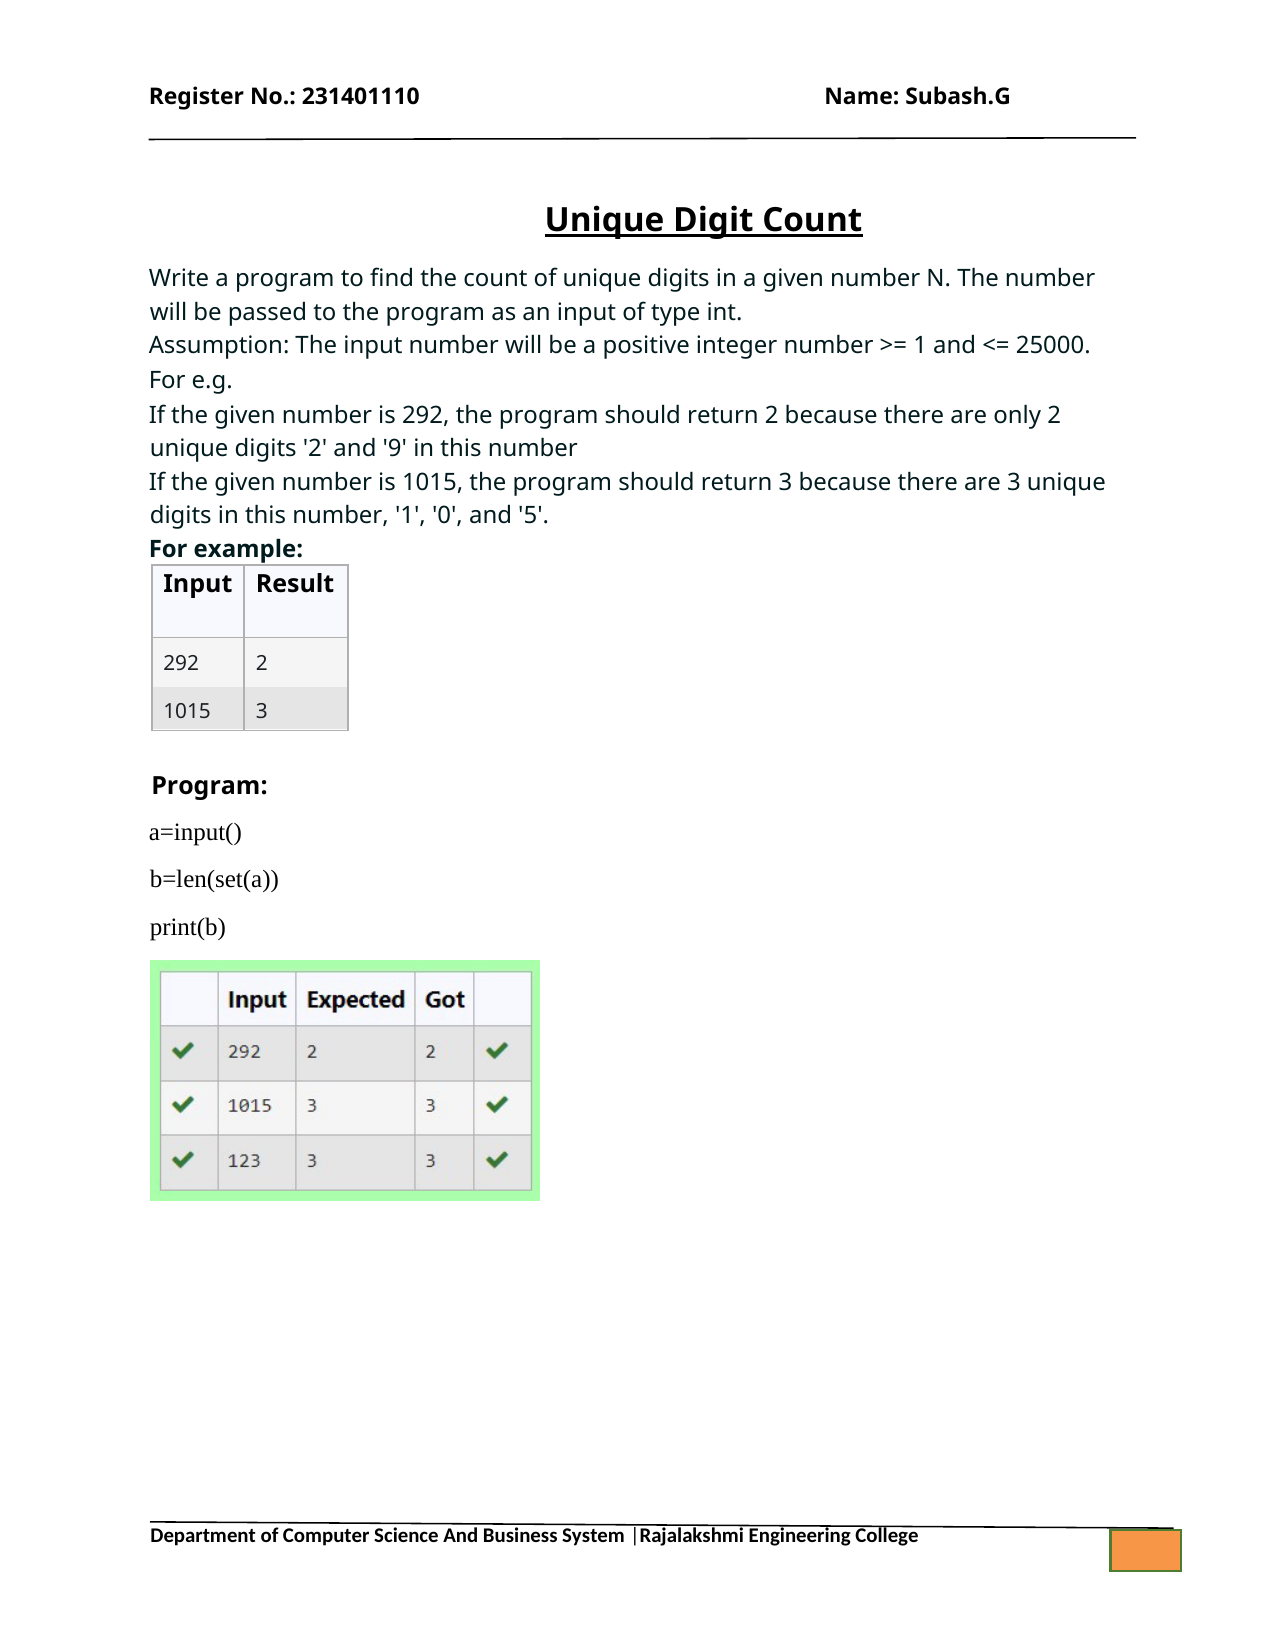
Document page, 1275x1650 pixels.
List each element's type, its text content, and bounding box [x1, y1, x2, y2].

text Write a program to find the count of unique digits in a given number N. The number will be passed to the program as an input of type int. [148, 261, 1125, 327]
table_cell 3 [245, 697, 347, 729]
table_cell 292 [153, 638, 243, 687]
table_header Result [245, 566, 347, 636]
table_cell 1015 [153, 697, 243, 729]
table_cell 2 [245, 638, 347, 687]
subtitle Unique Digit Count [217, 196, 1125, 241]
text For e.g. [148, 363, 1125, 396]
text Register No.: 231401110 Name: Subash.G [148, 80, 1125, 111]
picture [150, 960, 540, 1201]
text a=input() b=len(set(a)) print(b) [148, 817, 361, 941]
text Program: [151, 767, 1125, 801]
text Assumption: The input number will be a positive integer number >= 1 and <= 25000. [148, 328, 1125, 361]
text For example: [148, 532, 1125, 564]
text If the given number is 1015, the program should return 3 because there are 3 unique digits in this number, '1', '0', and '5'. [148, 464, 1125, 531]
text If the given number is 292, the program should return 2 because there are only 2 unique digits '2' and '9' in this number [148, 397, 1125, 464]
table_header Input [153, 566, 243, 636]
